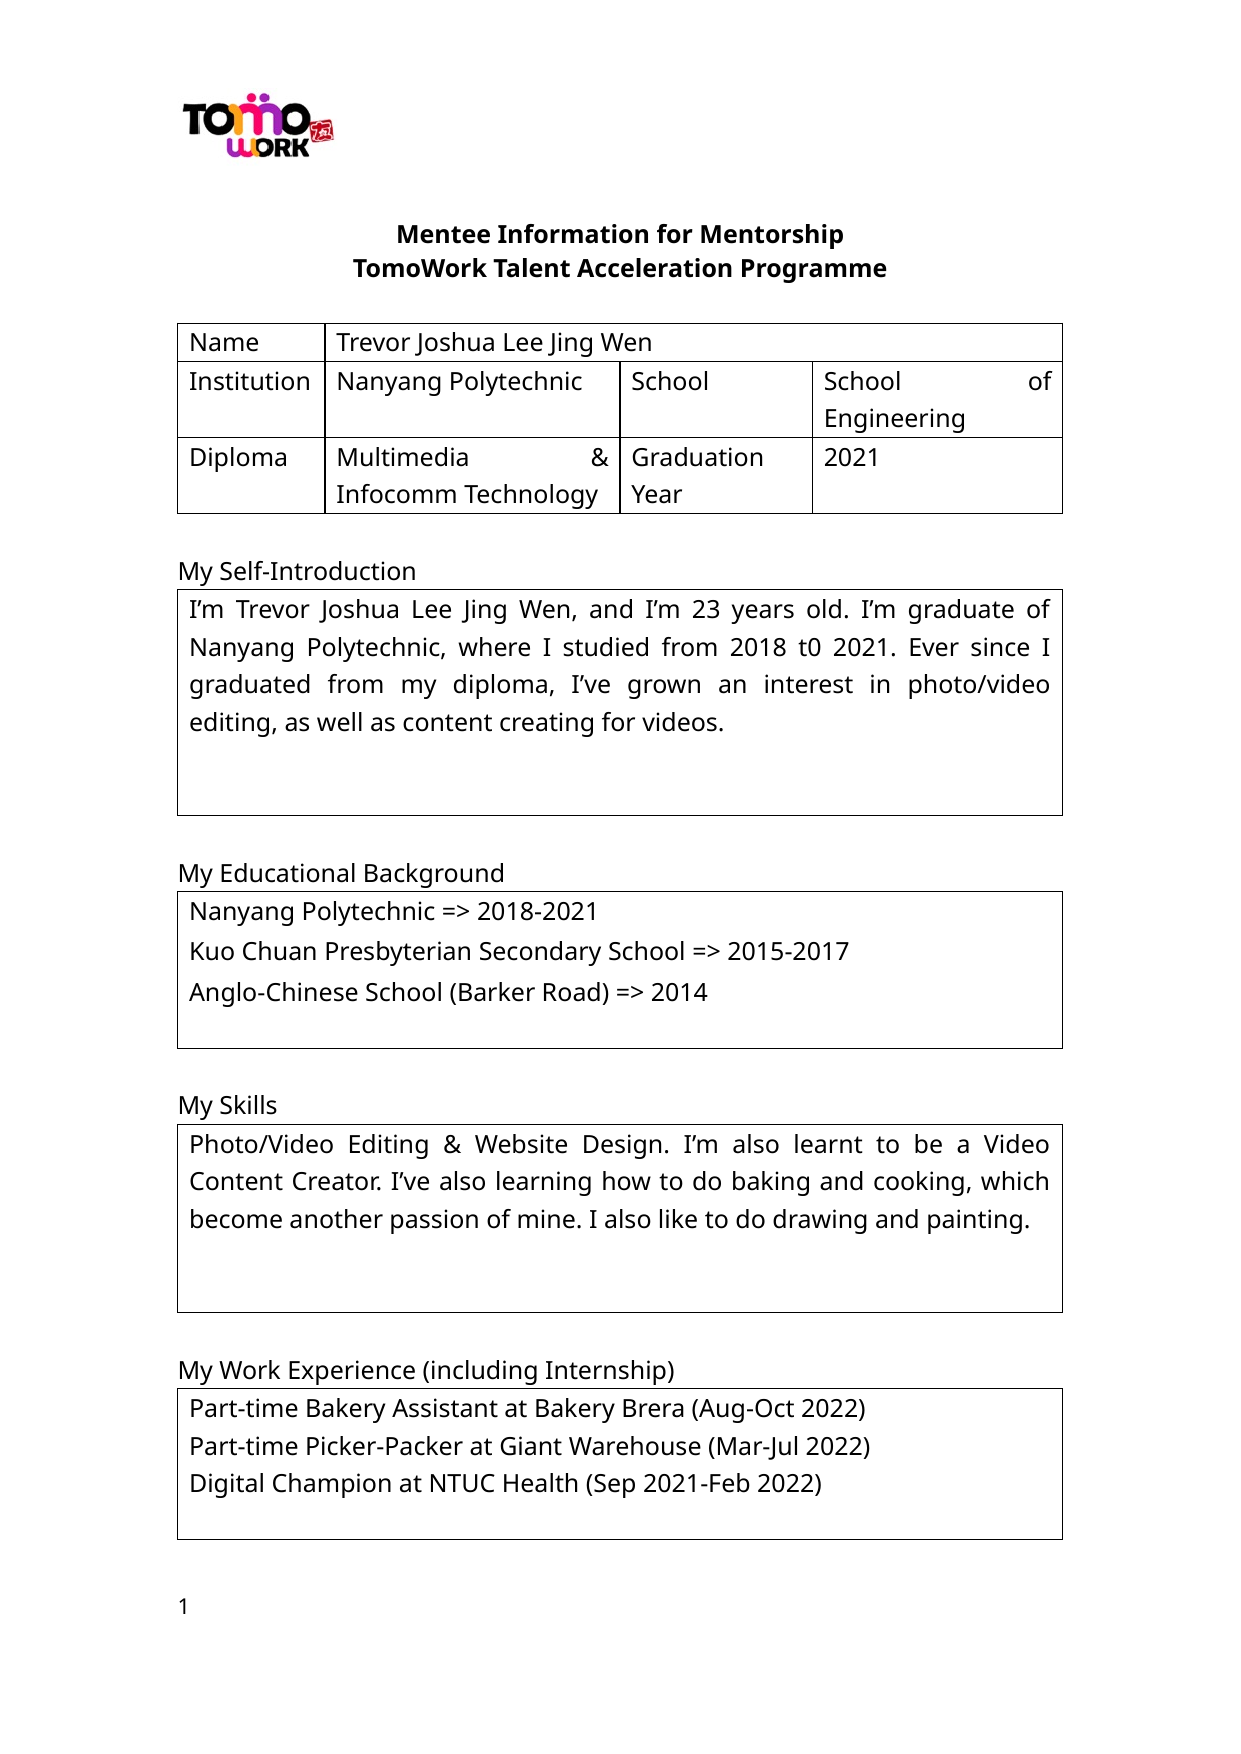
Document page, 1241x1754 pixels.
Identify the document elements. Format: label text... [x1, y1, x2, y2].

table_header Name [178, 324, 324, 361]
table_cell Graduation Year [621, 438, 812, 513]
text Mentee Information for Mentorship [177, 217, 1063, 251]
table_cell School of Engineering [813, 362, 1062, 437]
text TomoWork Talent Acceleration Programme [177, 251, 1063, 285]
table_header Trevor Joshua Lee Jing Wen [326, 324, 1062, 361]
text My Educational Background [177, 854, 1063, 891]
table_header Part-time Bakery Assistant at Bakery Brera (Aug-Oct 2022) Part-time Picker-Packer at Giant Warehouse (Mar-Jul 2022) Digital Champion at NTUC Health (Sep 2021-Feb 2022) [178, 1389, 1062, 1539]
picture [177, 88, 338, 166]
table_cell Nanyang Polytechnic [326, 362, 619, 437]
table_cell Diploma [178, 438, 324, 513]
table_cell 2021 [813, 438, 1062, 513]
table_header I’m Trevor Joshua Lee Jing Wen, and I’m 23 years old. I’m graduate of Nanyang Polytechnic, where I studied from 2018 t0 2021. Ever since I graduated from my diploma, I’ve grown an interest in photo/video editing, as well as content creating for videos. [178, 590, 1062, 815]
text My Skills [177, 1086, 1063, 1124]
table_header Photo/Video Editing & Website Design. I’m also learnt to be a Video Content Creator. I’ve also learning how to do baking and cooking, which become another passion of mine. I also like to do drawing and painting. [178, 1125, 1062, 1312]
table_cell School [621, 362, 812, 437]
table_cell Multimedia & Infocomm Technology [326, 438, 619, 513]
text My Work Experience (including Internship) [177, 1351, 1063, 1388]
table_header Nanyang Polytechnic => 2018-2021 Kuo Chuan Presbyterian Secondary School => 2015-2017 Anglo-Chinese School (Barker Road) => 2014 [178, 892, 1062, 1048]
text My Self-Introduction [177, 552, 1063, 589]
table_cell Institution [178, 362, 324, 437]
